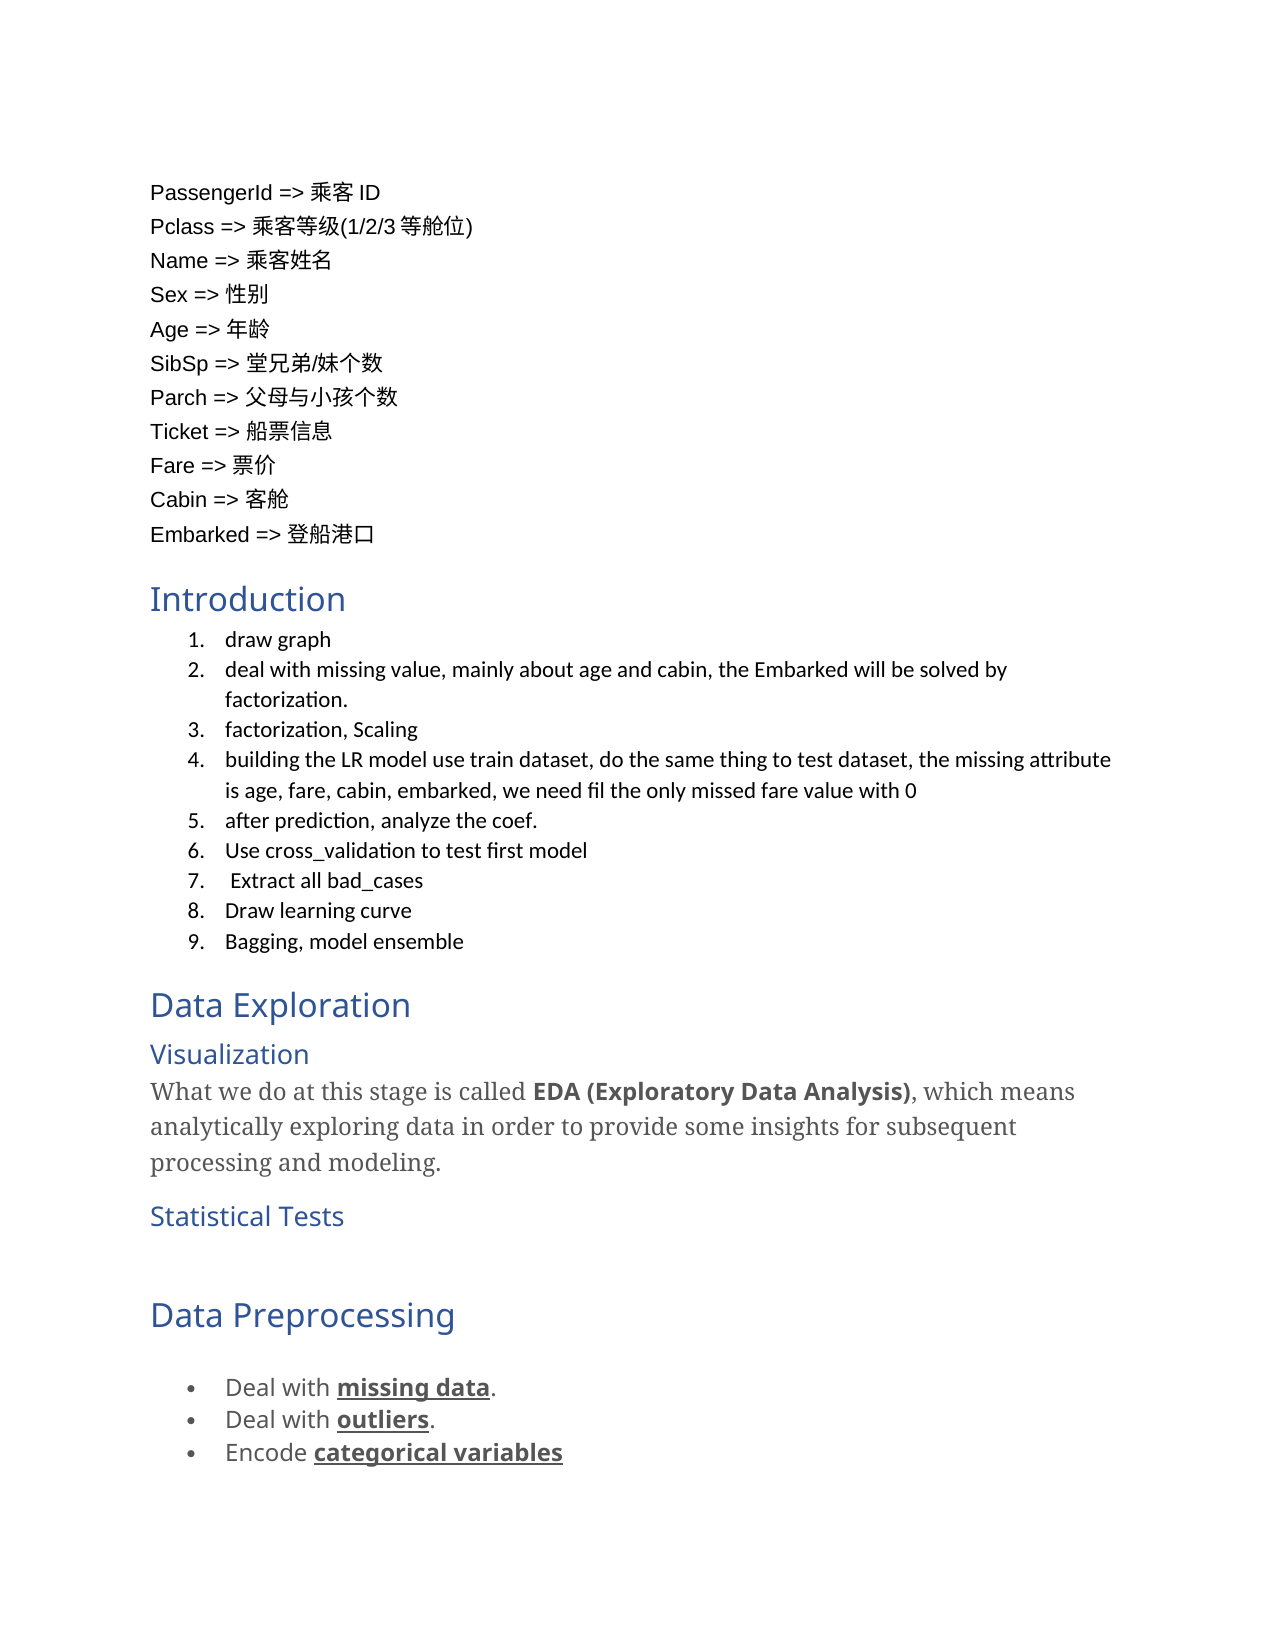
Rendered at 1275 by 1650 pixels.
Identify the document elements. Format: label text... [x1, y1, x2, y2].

subtitle Data Exploration [150, 982, 1125, 1027]
list Bagging, model ensemble [187, 927, 1125, 955]
list after prediction, analyze the coef. [187, 806, 1125, 834]
subtitle Visualization [150, 1035, 1125, 1072]
list deal with missing value, mainly about age and cabin, the Embarked will be solved by factorization. [187, 655, 1125, 713]
list Encode categorical variables [187, 1436, 1125, 1468]
list Extract all bad_cases [187, 866, 1125, 894]
list Use cross_validation to test first model [187, 836, 1125, 864]
list Draw learning curve [187, 897, 1125, 925]
list Deal with missing data. [187, 1370, 1125, 1403]
subtitle PassengerId => 乘客ID Pclass => 乘客等级(1/2/3等舱位) Name => 乘客姓名 Sex => 性别 Age => 年龄 SibSp => 堂兄弟/妹个数 Parch => 父母与小孩个数 Ticket => 船票信息 Fare => 票价 Cabin => 客舱 Embarked => 登船港口 [150, 175, 1125, 548]
subtitle Introduction [150, 576, 1125, 621]
list draw graph [187, 625, 1125, 653]
list factorization, Scaling [187, 715, 1125, 743]
list Deal with outliers. [187, 1403, 1125, 1436]
list building the LR model use train dataset, do the same thing to test dataset, the missing attribute is age, fare, cabin, embarked, we need fil the only missed fare value with 0 [187, 746, 1125, 804]
subtitle Data Preprocessing [150, 1292, 1125, 1338]
text What we do at this stage is called EDA (Exploratory Data Analysis), which means analytically exploring data in order to provide some insights for subsequent processing and modeling. [150, 1075, 1125, 1178]
subtitle Statistical Tests [150, 1197, 1125, 1234]
